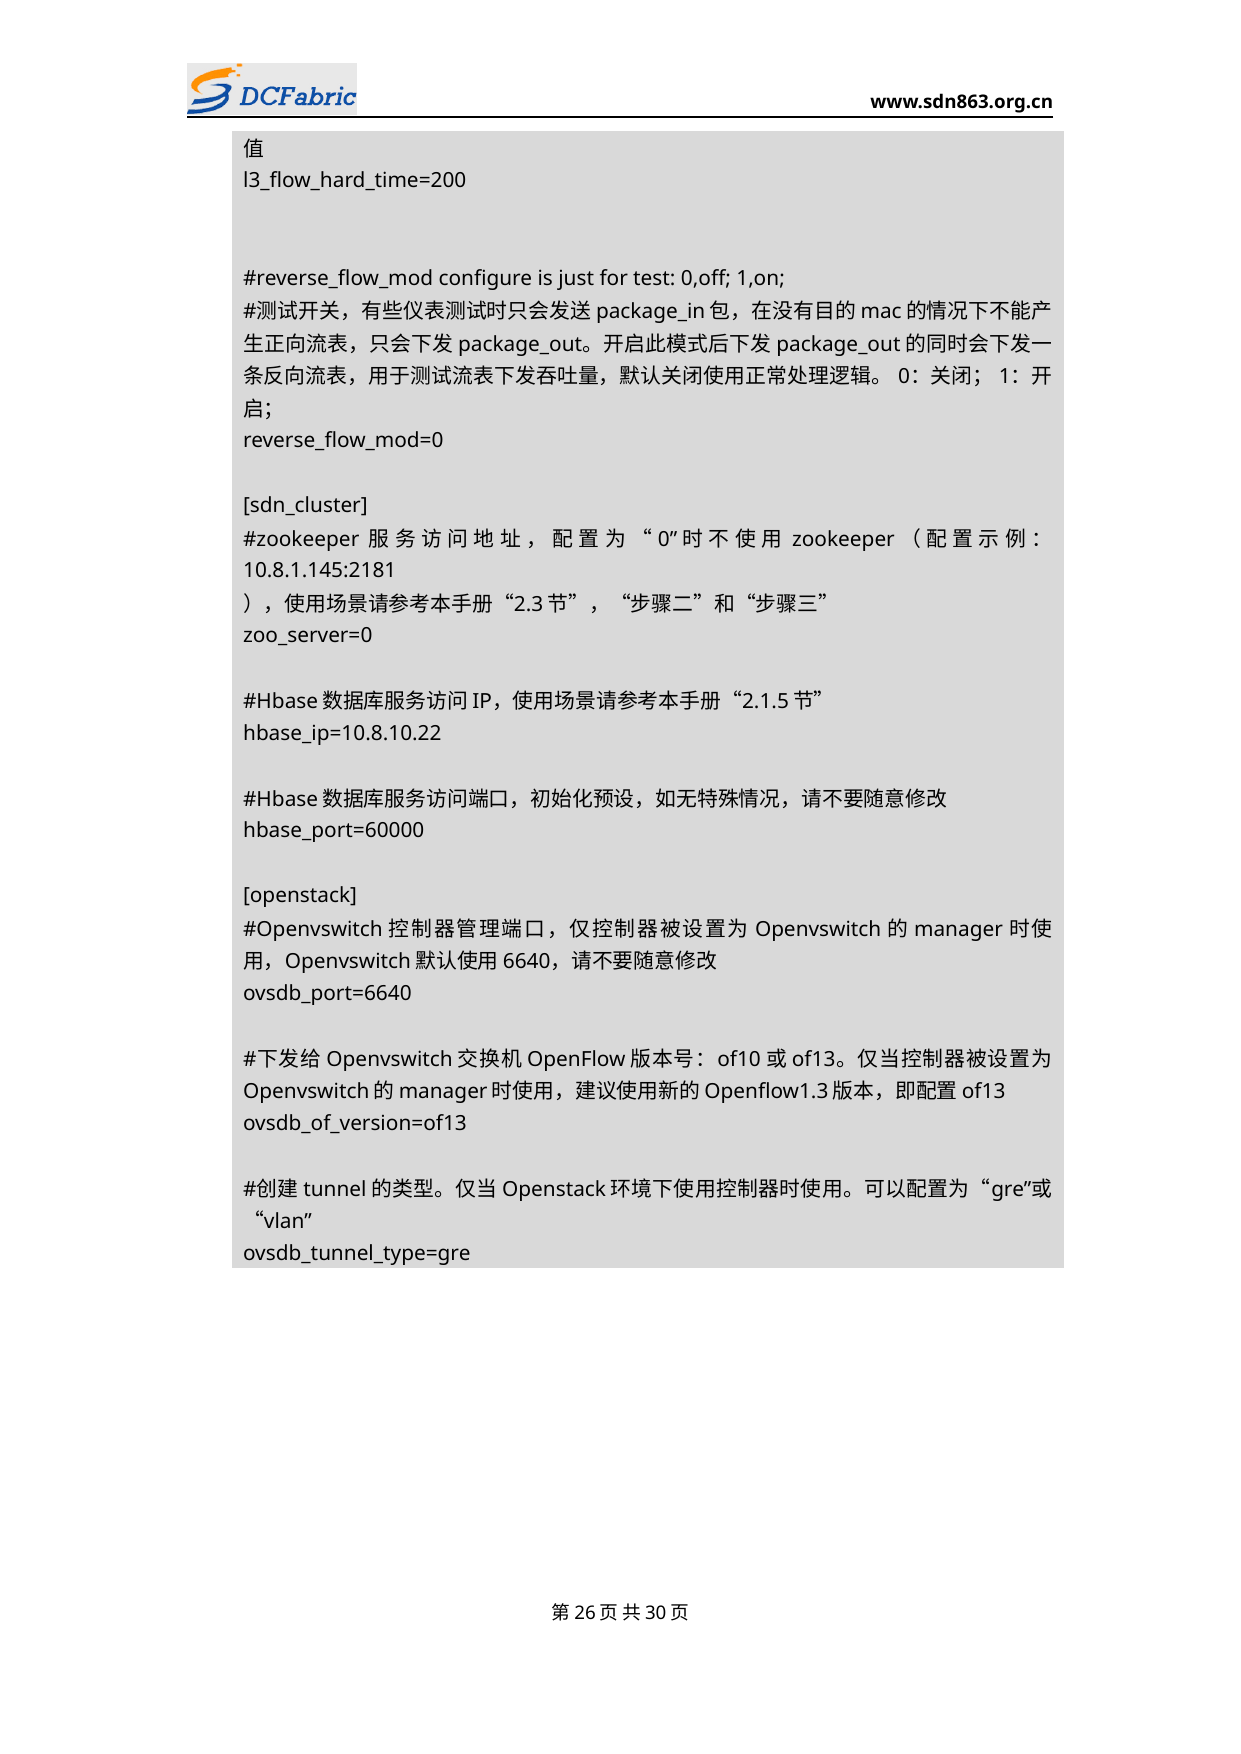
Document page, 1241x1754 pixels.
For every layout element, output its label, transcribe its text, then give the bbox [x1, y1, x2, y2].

picture [187, 63, 357, 115]
